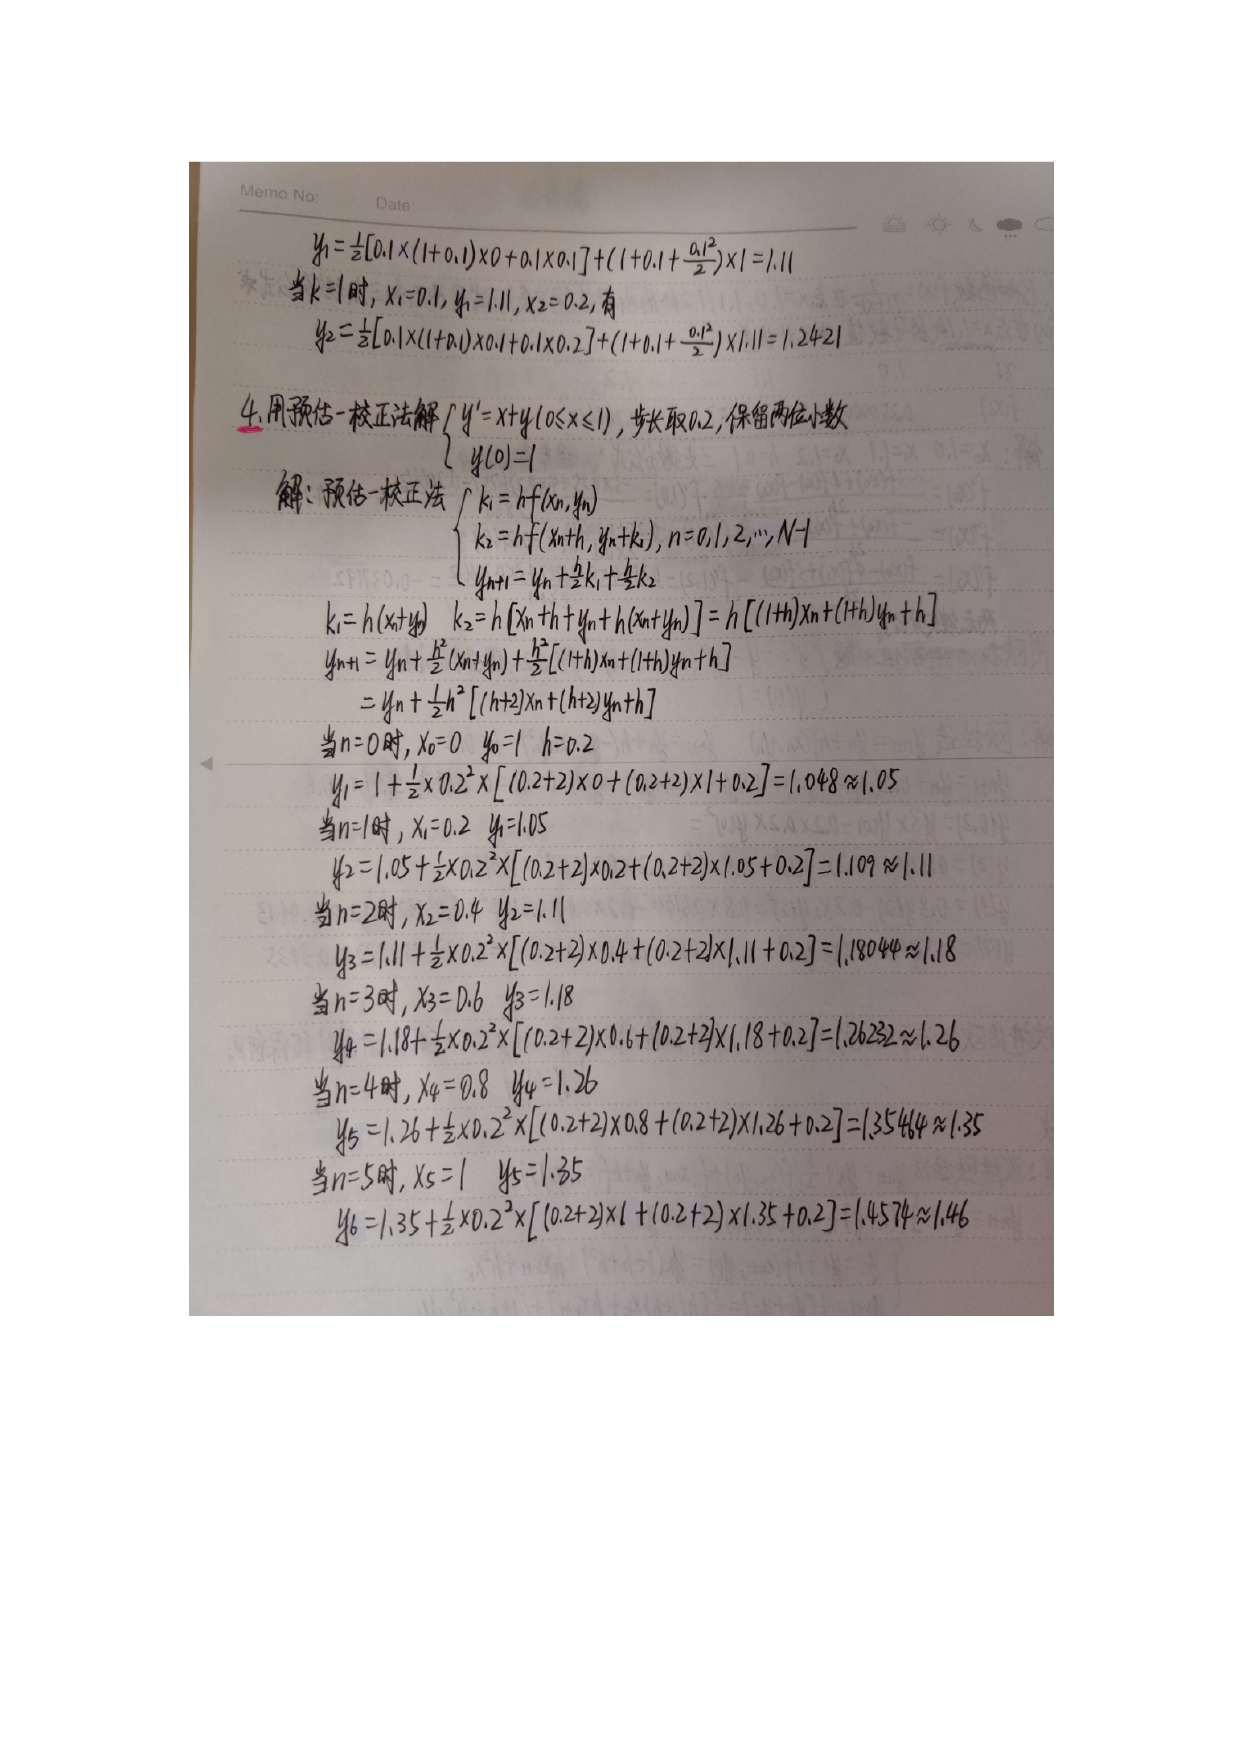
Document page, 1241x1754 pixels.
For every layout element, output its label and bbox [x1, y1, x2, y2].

picture [189, 163, 1054, 1315]
